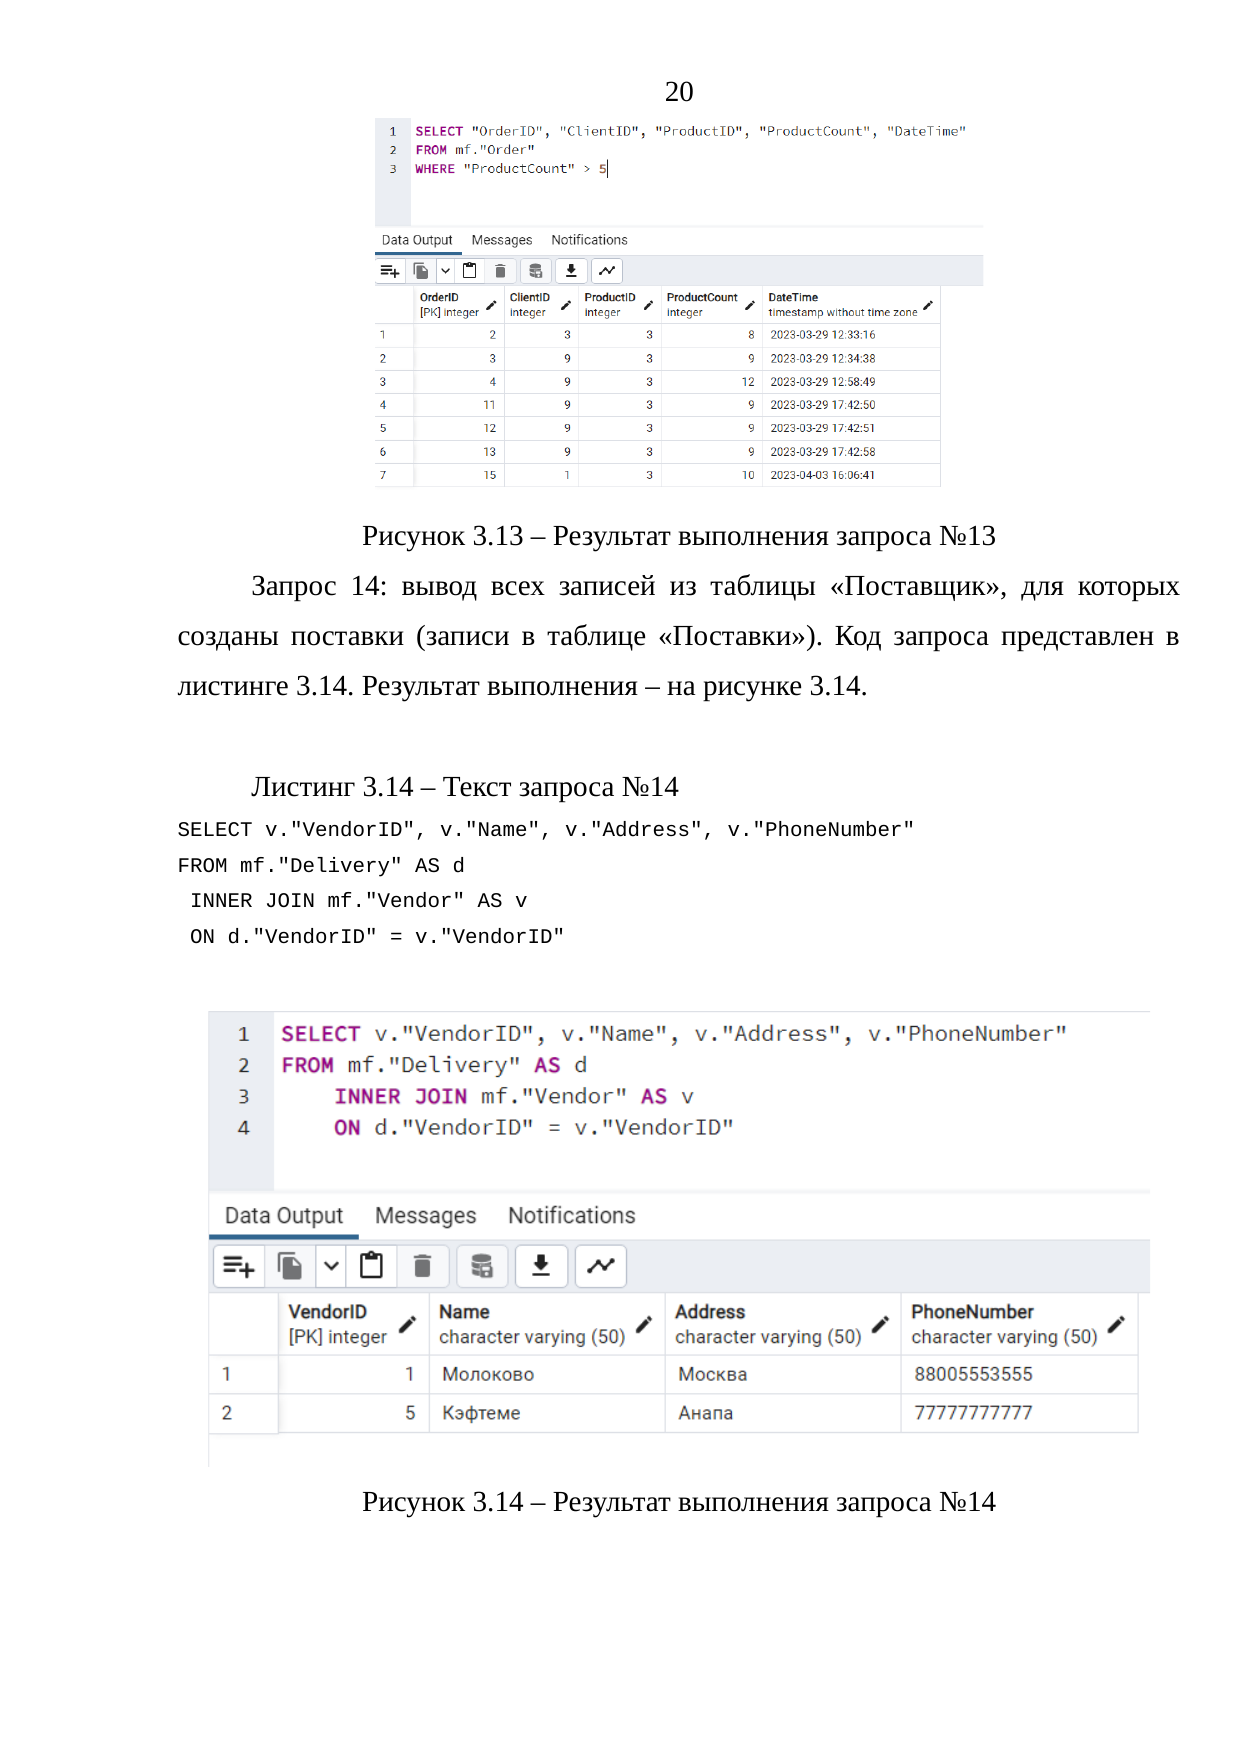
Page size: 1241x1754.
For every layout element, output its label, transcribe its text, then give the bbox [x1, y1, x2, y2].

text ON d."VendorID" = v."VendorID" [177, 926, 1181, 949]
picture [375, 118, 984, 501]
text Листинг 3.14 – Текст запроса №14 [177, 769, 1181, 803]
text INNER JOIN mf."Vendor" AS v [177, 890, 1181, 914]
text Рисунок 3.13 – Результат выполнения запроса №13 [177, 518, 1181, 551]
text Запрос 14: вывод всех записей из таблицы «Поставщик», для которых созданы поставки (записи в таблице «Поставки»). Код запроса представлен в листинге 3.14. Результат выполнения – на рисунке 3.14. [177, 568, 1181, 702]
text SELECT v."VendorID", v."Name", v."Address", v."PhoneNumber" [177, 819, 1181, 843]
text FROM mf."Delivery" AS d [177, 855, 1181, 878]
picture [208, 1011, 1150, 1467]
text Рисунок 3.14 – Результат выполнения запроса №14 [177, 1484, 1181, 1517]
